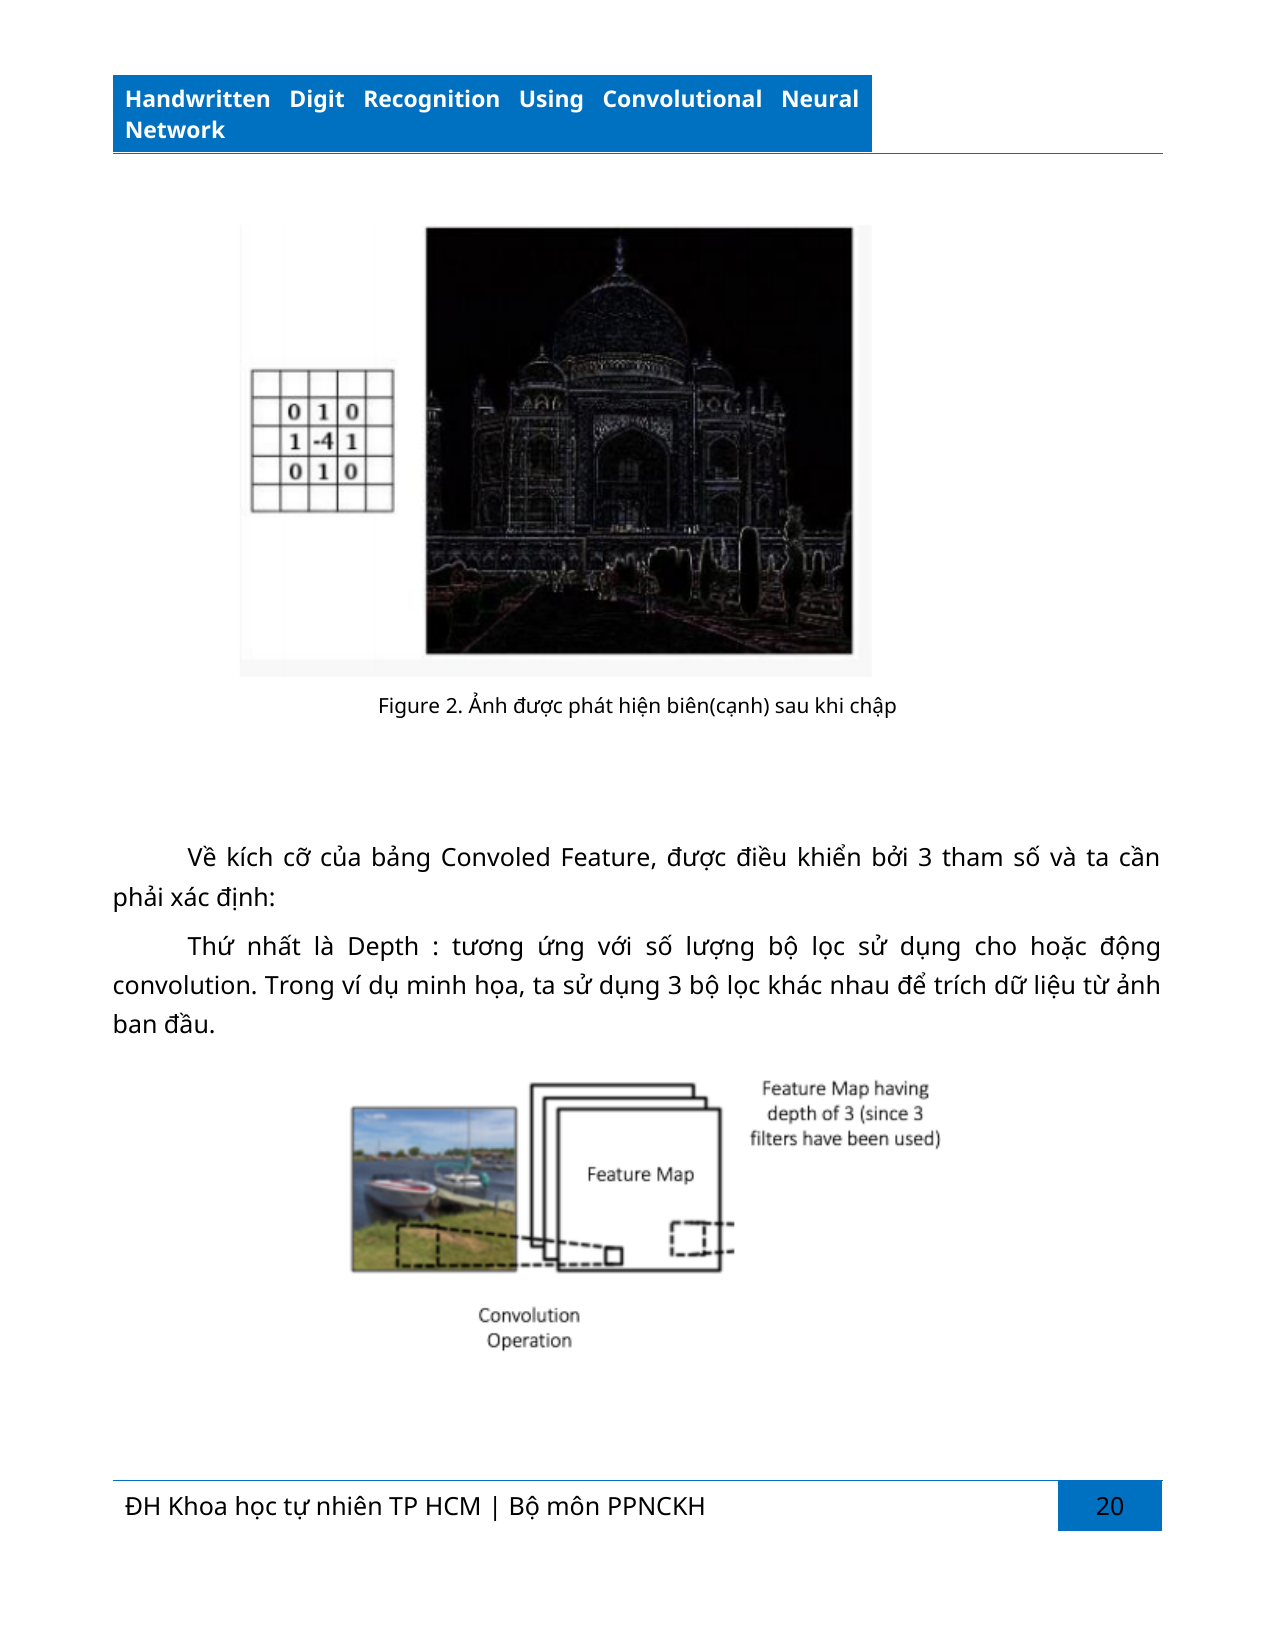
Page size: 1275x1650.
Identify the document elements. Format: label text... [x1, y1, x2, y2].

text Thứ nhất là Depth : tương ứng với số lượng bộ lọc sử dụng cho hoặc động convolution. Trong ví dụ minh họa, ta sử dụng 3 bộ lọc khác nhau để trích dữ liệu từ ảnh ban đầu. [112, 929, 1162, 1041]
text Figure 2. Ảnh được phát hiện biên(cạnh) sau khi chập [112, 692, 1162, 720]
picture [187, 198, 897, 677]
text Về kích cỡ của bảng Convoled Feature, được điều khiển bởi 3 tham số và ta cần phải xác định: [112, 840, 1162, 913]
picture [312, 1056, 963, 1379]
